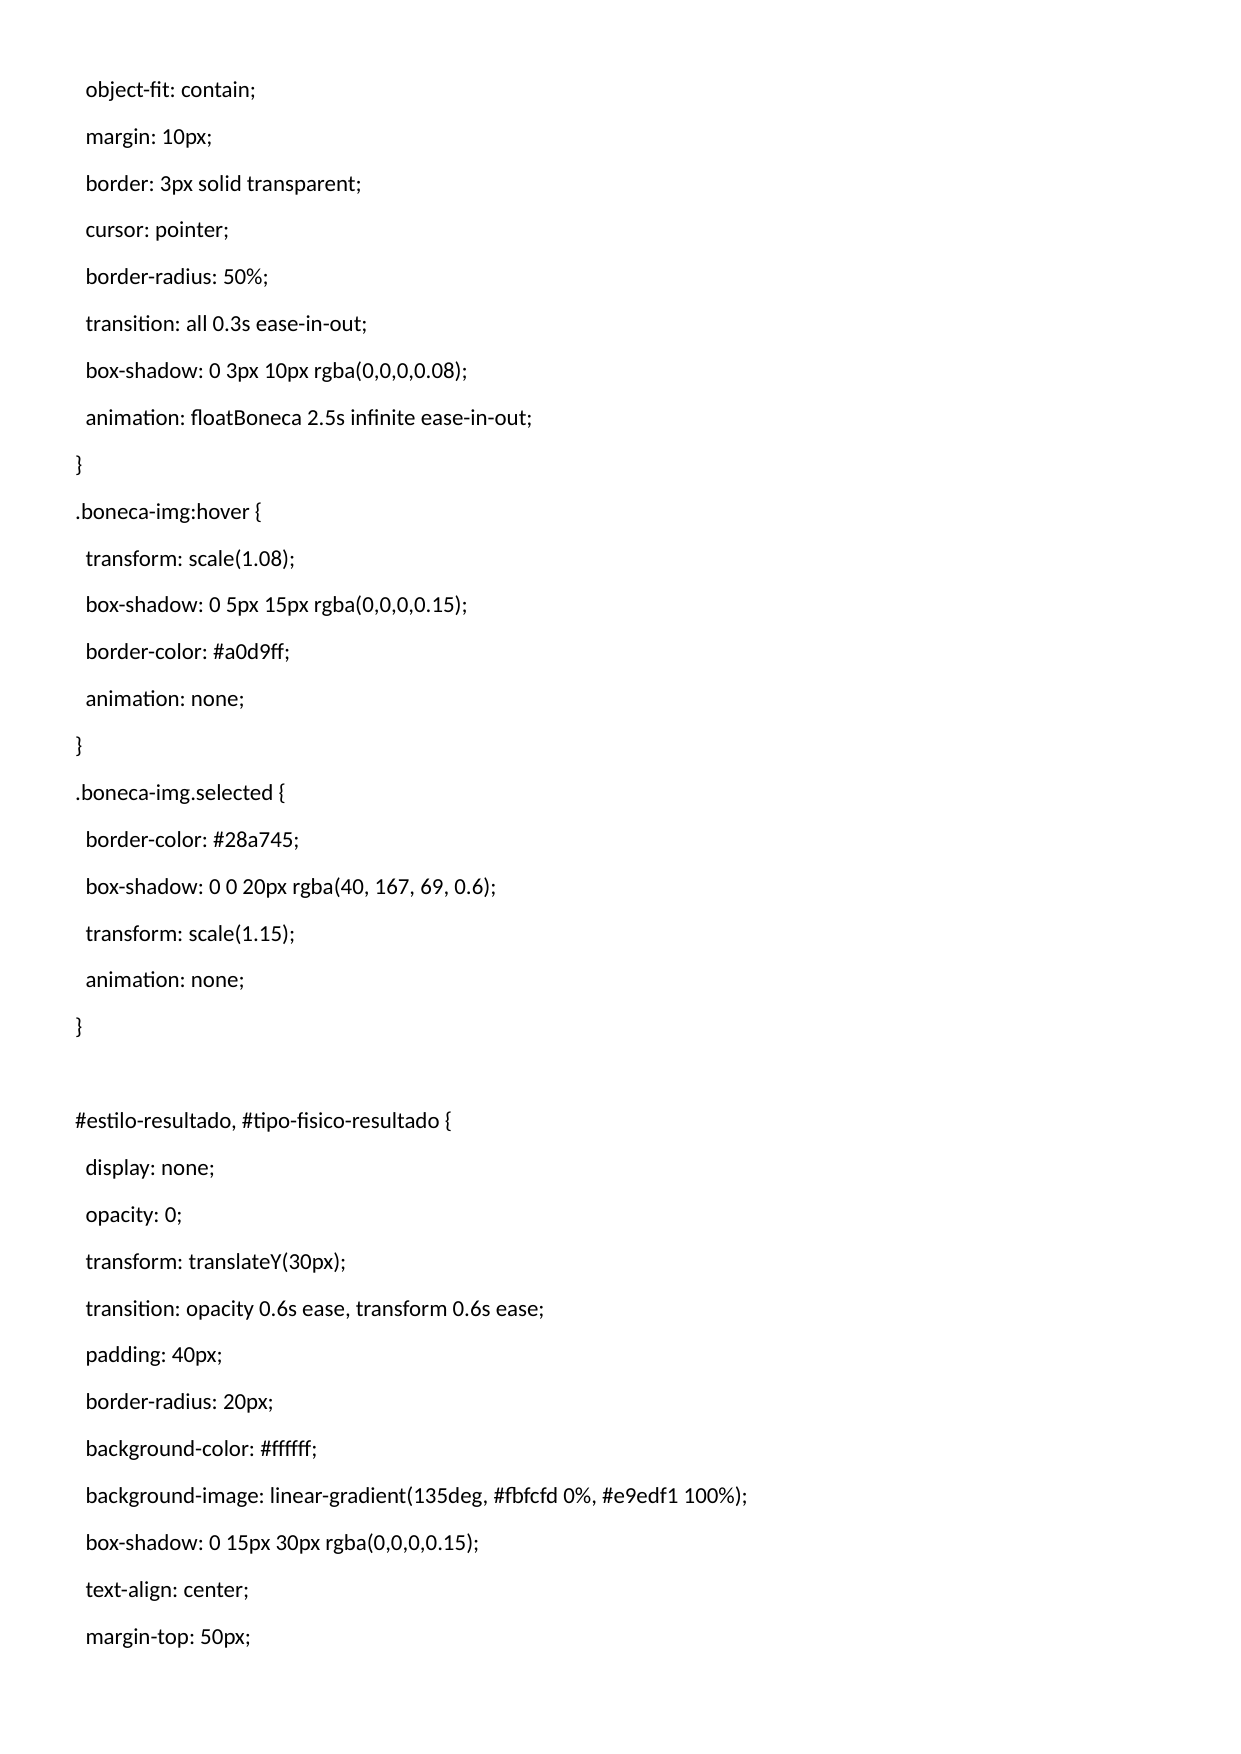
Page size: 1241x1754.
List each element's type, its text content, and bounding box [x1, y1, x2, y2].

text #estilo-resultado, #tipo-fisico-resultado { [75, 1106, 1165, 1134]
text box-shadow: 0 3px 10px rgba(0,0,0,0.08); [75, 356, 1165, 384]
text animation: none; [75, 966, 1165, 994]
text opacity: 0; [75, 1200, 1165, 1228]
text box-shadow: 0 0 20px rgba(40, 167, 69, 0.6); [75, 872, 1165, 900]
text border-radius: 20px; [75, 1387, 1165, 1416]
text display: none; [75, 1153, 1165, 1181]
text transform: scale(1.08); [75, 544, 1165, 572]
text border-radius: 50%; [75, 262, 1165, 291]
text background-color: #ffffff; [75, 1434, 1165, 1462]
text cursor: pointer; [75, 216, 1165, 244]
text padding: 40px; [75, 1341, 1165, 1369]
text border-color: #a0d9ff; [75, 637, 1165, 666]
text text-align: center; [75, 1575, 1165, 1603]
text } [75, 450, 1165, 478]
text } [75, 731, 1165, 759]
text transition: opacity 0.6s ease, transform 0.6s ease; [75, 1294, 1165, 1322]
text border-color: #28a745; [75, 825, 1165, 853]
text margin: 10px; [75, 122, 1165, 150]
text } [75, 1012, 1165, 1041]
text box-shadow: 0 5px 15px rgba(0,0,0,0.15); [75, 591, 1165, 619]
text transform: translateY(30px); [75, 1247, 1165, 1275]
text animation: none; [75, 684, 1165, 712]
text border: 3px solid transparent; [75, 169, 1165, 197]
text object-fit: contain; [75, 75, 1165, 103]
text box-shadow: 0 15px 30px rgba(0,0,0,0.15); [75, 1528, 1165, 1556]
text transform: scale(1.15); [75, 919, 1165, 947]
text .boneca-img:hover { [75, 497, 1165, 525]
text .boneca-img.selected { [75, 778, 1165, 806]
text background-image: linear-gradient(135deg, #fbfcfd 0%, #e9edf1 100%); [75, 1481, 1165, 1509]
text transition: all 0.3s ease-in-out; [75, 309, 1165, 337]
text margin-top: 50px; [75, 1622, 1165, 1650]
text animation: floatBoneca 2.5s infinite ease-in-out; [75, 403, 1165, 431]
